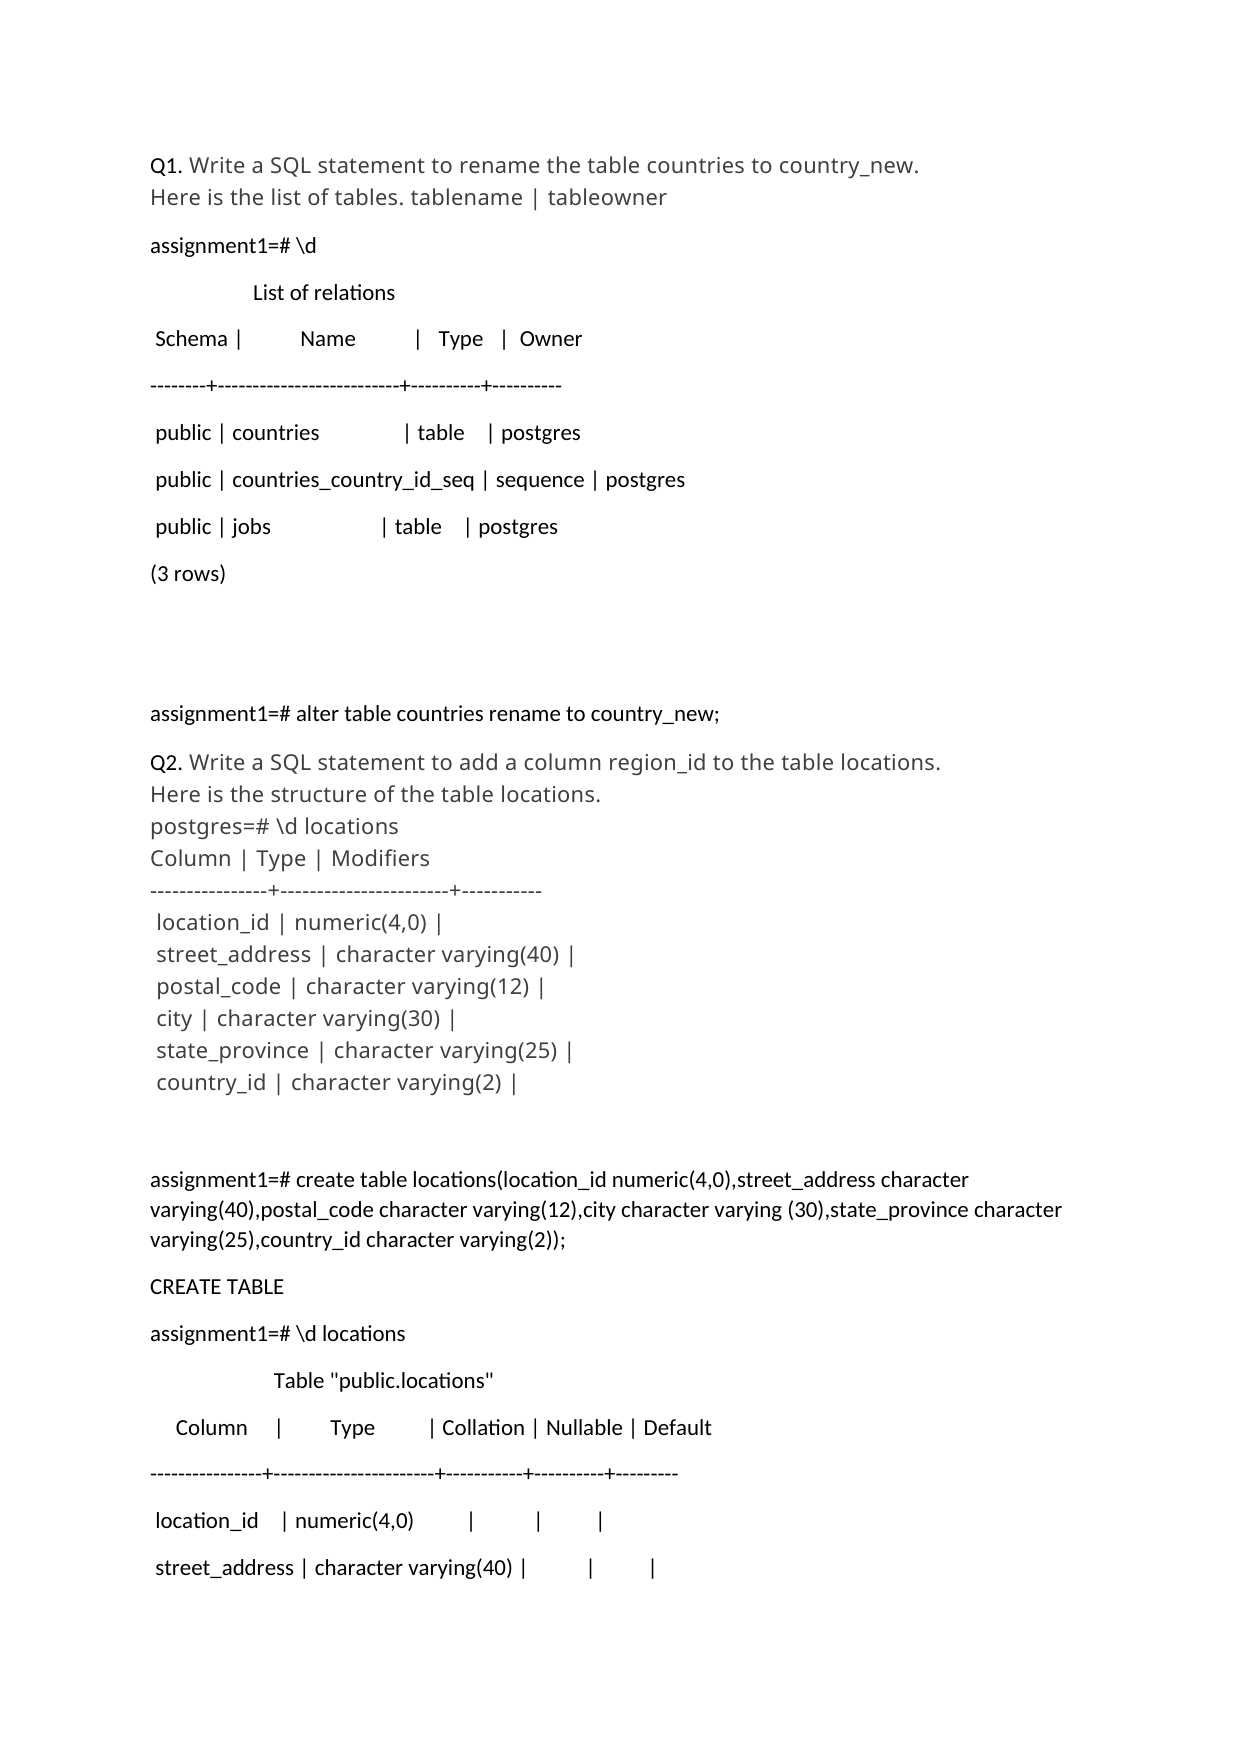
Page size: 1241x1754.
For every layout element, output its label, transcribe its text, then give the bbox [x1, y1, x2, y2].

text Q2. Write a SQL statement to add a column region_id to the table locations. Here is the structure of the table locations. postgres=# \d locations Column | Type | Modifiers ----------------+-----------------------+----------- location_id | numeric(4,0) | street_address | character varying(40) | postal_code | character varying(12) | city | character varying(30) | state_province | character varying(25) | country_id | character varying(2) | [150, 746, 1090, 1097]
text ----------------+-----------------------+-----------+----------+--------- [150, 1459, 1090, 1488]
text Column | Type | Collation | Nullable | Default [150, 1413, 1090, 1441]
text (3 rows) [150, 559, 1090, 587]
text assignment1=# \d [150, 231, 1090, 259]
text --------+--------------------------+----------+---------- [150, 371, 1090, 399]
text Schema | Name | Type | Owner [150, 324, 1090, 353]
text public | jobs | table | postgres [150, 512, 1090, 540]
text public | countries_country_id_seq | sequence | postgres [150, 465, 1090, 493]
text street_address | character varying(40) | | | [150, 1553, 1090, 1581]
text public | countries | table | postgres [150, 418, 1090, 446]
text assignment1=# alter table countries rename to country_new; [150, 699, 1090, 728]
text Q1. Write a SQL statement to rename the table countries to country_new. Here is the list of tables. tablename | tableowner [150, 150, 1090, 212]
text assignment1=# \d locations [150, 1319, 1090, 1347]
text assignment1=# create table locations(location_id numeric(4,0),street_address character varying(40),postal_code character varying(12),city character varying (30),state_province character varying(25),country_id character varying(2)); [150, 1165, 1090, 1253]
text CREATE TABLE [150, 1272, 1090, 1300]
text List of relations [150, 278, 1090, 306]
text Table "public.locations" [150, 1366, 1090, 1394]
text location_id | numeric(4,0) | | | [150, 1506, 1090, 1534]
